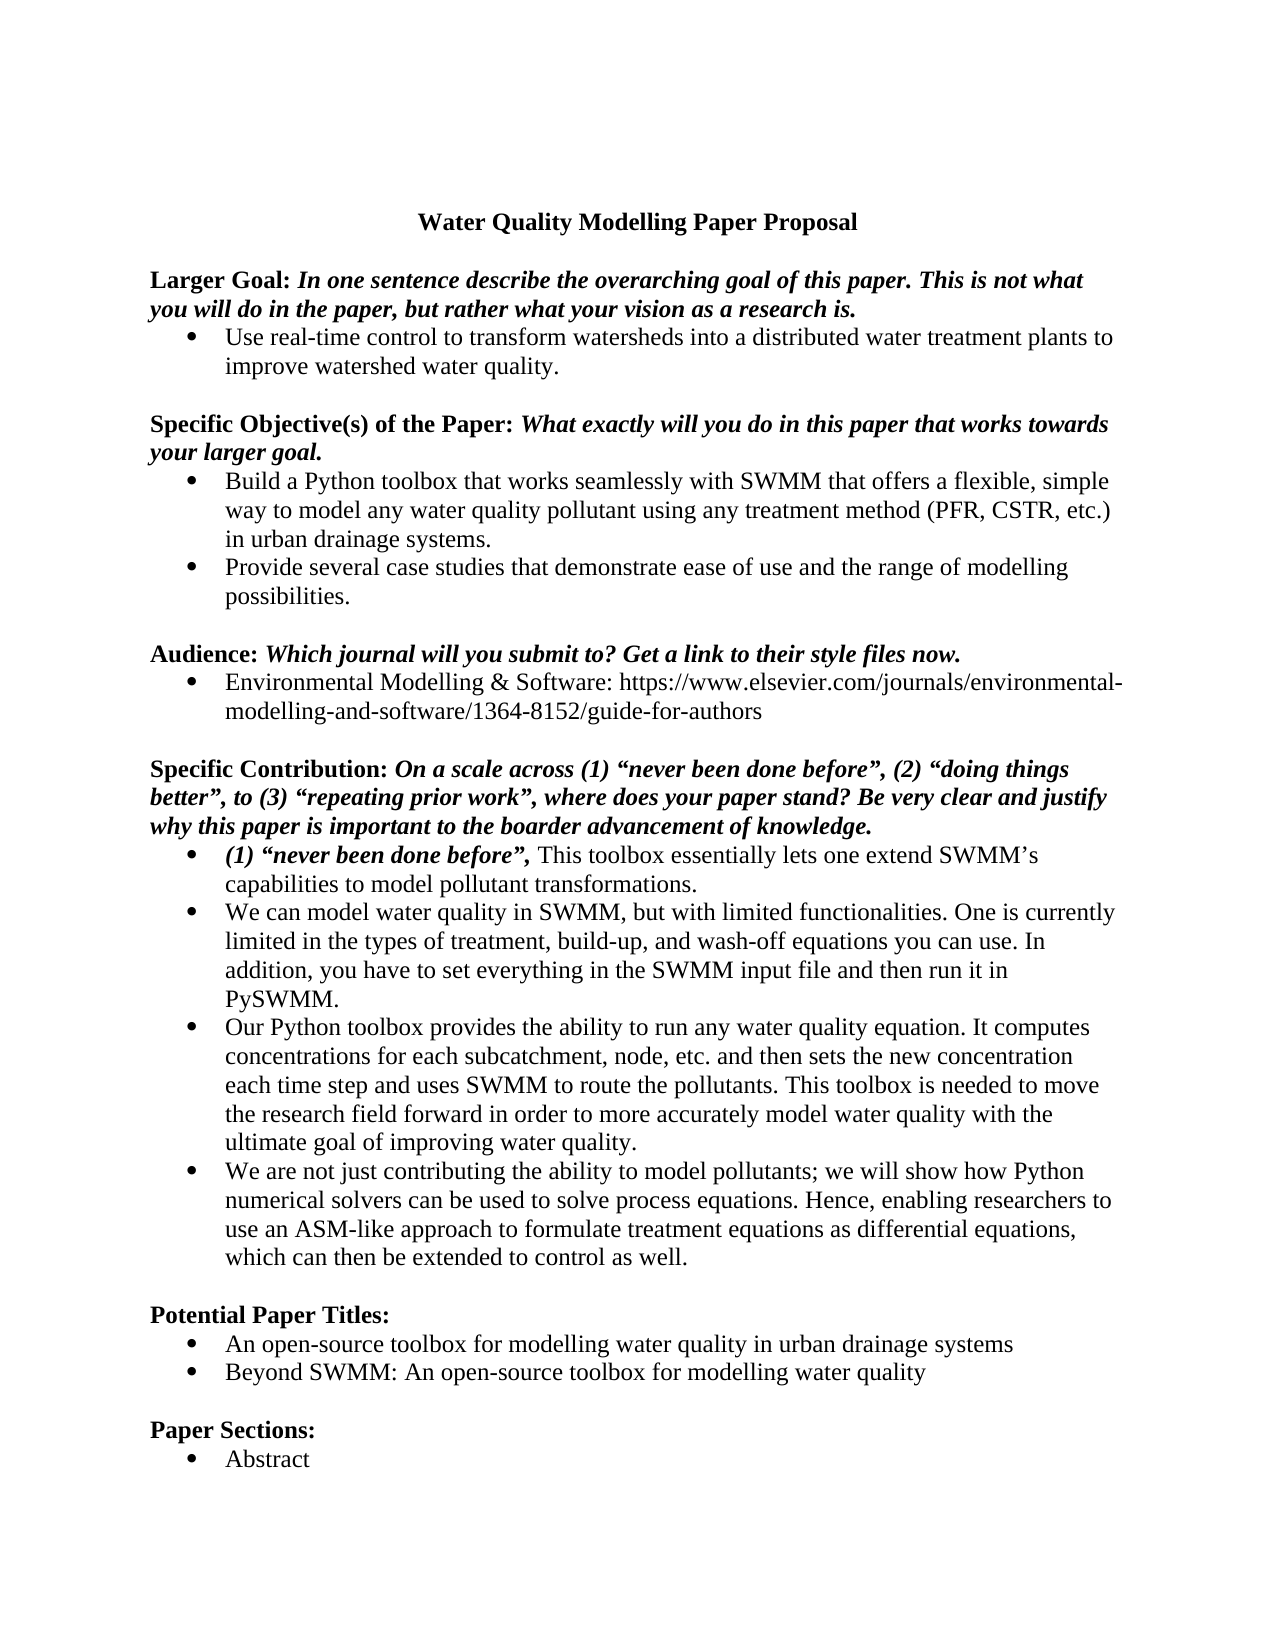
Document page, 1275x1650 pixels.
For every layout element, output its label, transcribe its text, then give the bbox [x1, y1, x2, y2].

text Potential Paper Titles: [150, 1300, 1125, 1329]
list An open-source toolbox for modelling water quality in urban drainage systems [187, 1329, 1125, 1357]
list Environmental Modelling & Software: https://www.elsevier.com/journals/environmental-modelling-and-software/1364-8152/guide-for-authors [187, 667, 1125, 725]
list Build a Python toolbox that works seamlessly with SWMM that offers a flexible, simple way to model any water quality pollutant using any treatment method (PFR, CSTR, etc.) in urban drainage systems. [187, 466, 1125, 552]
text Specific Contribution: On a scale across (1) “never been done before”, (2) “doing things better”, to (3) “repeating prior work”, where does your paper stand? Be very clear and justify why this paper is important to the boarder advancement of knowledge. [150, 754, 1125, 840]
list Beyond SWMM: An open-source toolbox for modelling water quality [187, 1357, 1125, 1386]
text Audience: Which journal will you submit to? Get a link to their style files now. [150, 639, 1125, 667]
text Specific Objective(s) of the Paper: What exactly will you do in this paper that works towards your larger goal. [150, 409, 1125, 466]
list Abstract [187, 1444, 1125, 1472]
list Use real-time control to transform watersheds into a distributed water treatment plants to improve watershed water quality. [187, 322, 1125, 380]
text Water Quality Modelling Paper Proposal [150, 207, 1125, 236]
list Our Python toolbox provides the ability to run any water quality equation. It computes concentrations for each subcatchment, node, etc. and then sets the new concentration each time step and uses SWMM to route the pollutants. This toolbox is needed to move the research field forward in order to more accurately model water quality with the ultimate goal of improving water quality. [187, 1012, 1125, 1156]
text Larger Goal: In one sentence describe the overarching goal of this paper. This is not what you will do in the paper, but rather what your vision as a research is. [150, 265, 1125, 322]
list (1) “never been done before”, This toolbox essentially lets one extend SWMM’s capabilities to model pollutant transformations. [187, 840, 1125, 897]
list We can model water quality in SWMM, but with limited functionalities. One is currently limited in the types of treatment, build-up, and wash-off equations you can use. In addition, you have to set everything in the SWMM input file and then run it in PySWMM. [187, 897, 1125, 1012]
list Provide several case studies that demonstrate ease of use and the range of modelling possibilities. [187, 552, 1125, 610]
list We are not just contributing the ability to model pollutants; we will show how Python numerical solvers can be used to solve process equations. Hence, enabling researchers to use an ASM-like approach to formulate treatment equations as differential equations, which can then be extended to control as well. [187, 1156, 1125, 1271]
text Paper Sections: [150, 1415, 1125, 1444]
